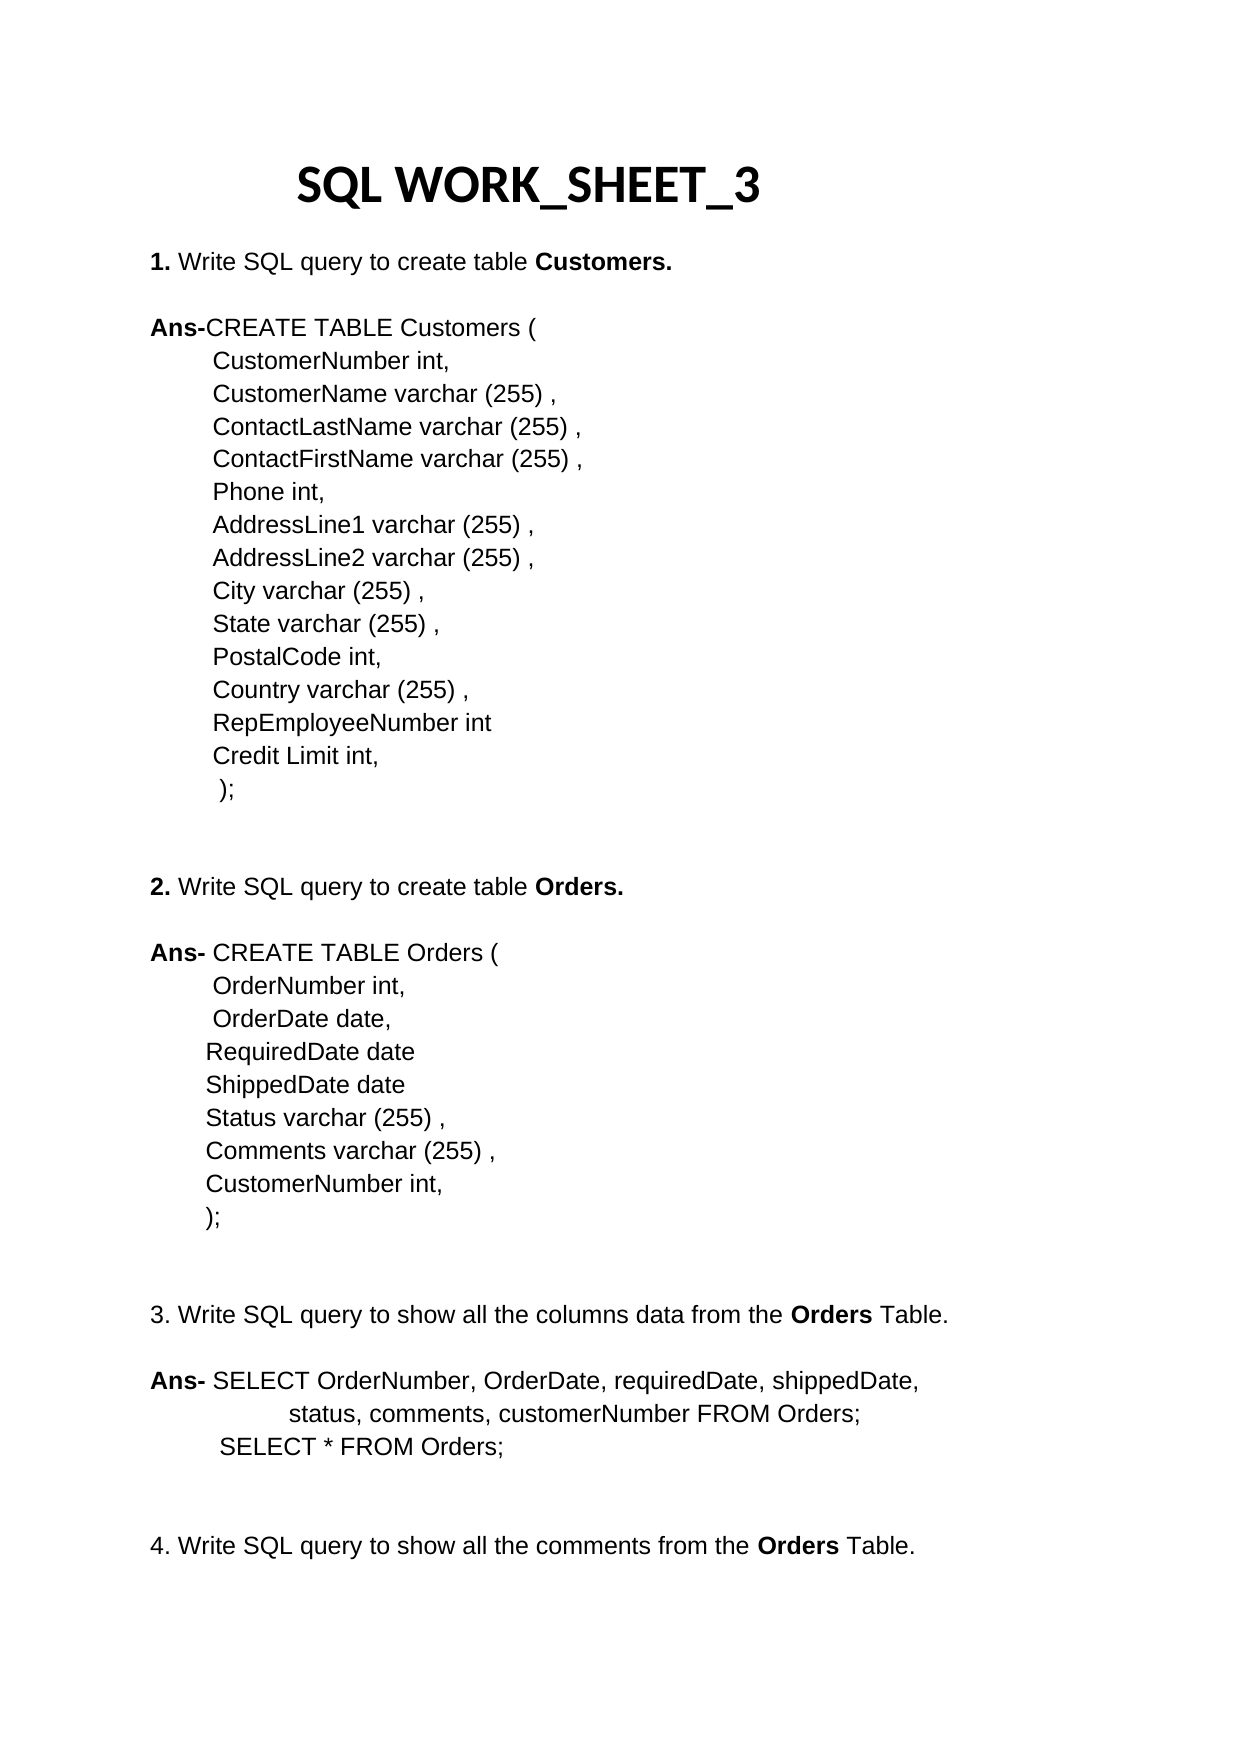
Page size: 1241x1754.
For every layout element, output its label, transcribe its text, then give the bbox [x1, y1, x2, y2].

text ); [150, 773, 1090, 802]
text Credit Limit int, [150, 741, 1090, 769]
text CustomerNumber int, [150, 1168, 1090, 1197]
text 3. Write SQL query to show all the columns data from the Orders Table. [150, 1300, 1090, 1329]
text CustomerName varchar (255) , [150, 378, 1090, 407]
text 4. Write SQL query to show all the comments from the Orders Table. [150, 1531, 1090, 1559]
text ); [150, 1201, 1090, 1230]
text PostalCode int, [150, 642, 1090, 671]
text ShippedDate date [150, 1070, 1090, 1098]
text Status varchar (255) , [150, 1103, 1090, 1131]
text Comments varchar (255) , [150, 1136, 1090, 1164]
text 1. Write SQL query to create table Customers. [150, 247, 1090, 276]
text City varchar (255) , [150, 576, 1090, 605]
text 2. Write SQL query to create table Orders. [150, 872, 1090, 901]
text OrderNumber int, [150, 971, 1090, 1000]
text AddressLine2 varchar (255) , [150, 543, 1090, 572]
text SELECT * FROM Orders; [150, 1432, 1090, 1461]
text SQL WORK_SHEET_3 [150, 150, 1090, 216]
text RepEmployeeNumber int [150, 708, 1090, 736]
text RequiredDate date [150, 1037, 1090, 1066]
text Country varchar (255) , [150, 675, 1090, 703]
text Ans- SELECT OrderNumber, OrderDate, requiredDate, shippedDate, [150, 1366, 1090, 1395]
text State varchar (255) , [150, 609, 1090, 638]
text OrderDate date, [150, 1004, 1090, 1033]
text ContactLastName varchar (255) , [150, 411, 1090, 440]
text status, comments, customerNumber FROM Orders; [150, 1399, 1090, 1428]
text Ans- CREATE TABLE Orders ( [150, 938, 1090, 967]
text Ans-CREATE TABLE Customers ( [150, 313, 1090, 341]
text Phone int, [150, 477, 1090, 506]
text ContactFirstName varchar (255) , [150, 444, 1090, 473]
text AddressLine1 varchar (255) , [150, 510, 1090, 539]
text CustomerNumber int, [150, 346, 1090, 374]
